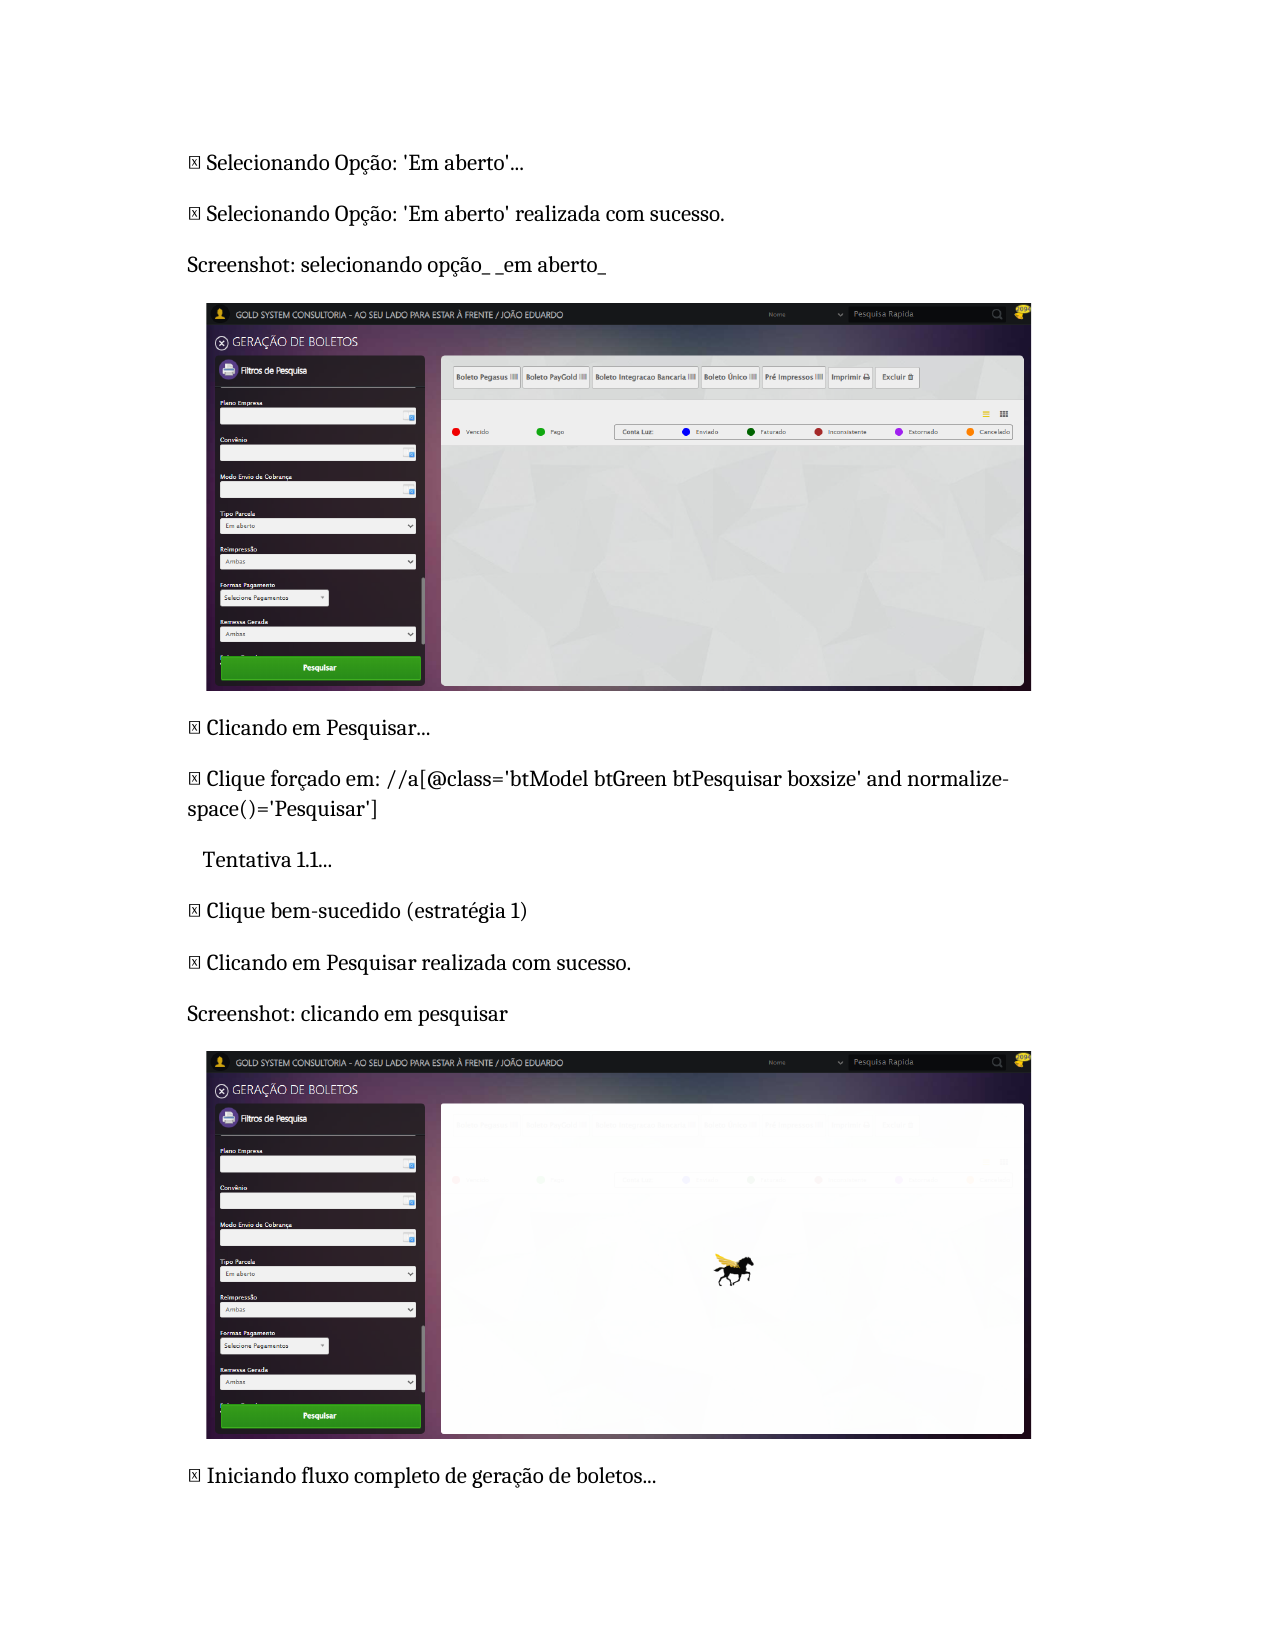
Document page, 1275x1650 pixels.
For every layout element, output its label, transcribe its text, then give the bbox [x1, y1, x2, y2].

text Tentativa 1.1... [187, 847, 1087, 873]
text Screenshot: selecionando opção_ _em aberto_ [187, 252, 1087, 278]
text 🎯 Clique forçado em: //a[@class='btModel btGreen btPesquisar boxsize' and normalize-space()='Pesquisar'] [187, 766, 1087, 822]
text ✅ Clicando em Pesquisar realizada com sucesso. [187, 949, 1087, 976]
text 🔄 Clicando em Pesquisar... [187, 715, 1087, 741]
picture [206, 1051, 1032, 1439]
text Screenshot: clicando em pesquisar [187, 1000, 1087, 1027]
picture [206, 303, 1032, 691]
text 🚀 Iniciando fluxo completo de geração de boletos... [187, 1463, 1087, 1489]
text ✅ Clique bem-sucedido (estratégia 1) [187, 898, 1087, 924]
text 🔄 Selecionando Opção: 'Em aberto'... [187, 150, 1087, 176]
text ✅ Selecionando Opção: 'Em aberto' realizada com sucesso. [187, 201, 1087, 227]
